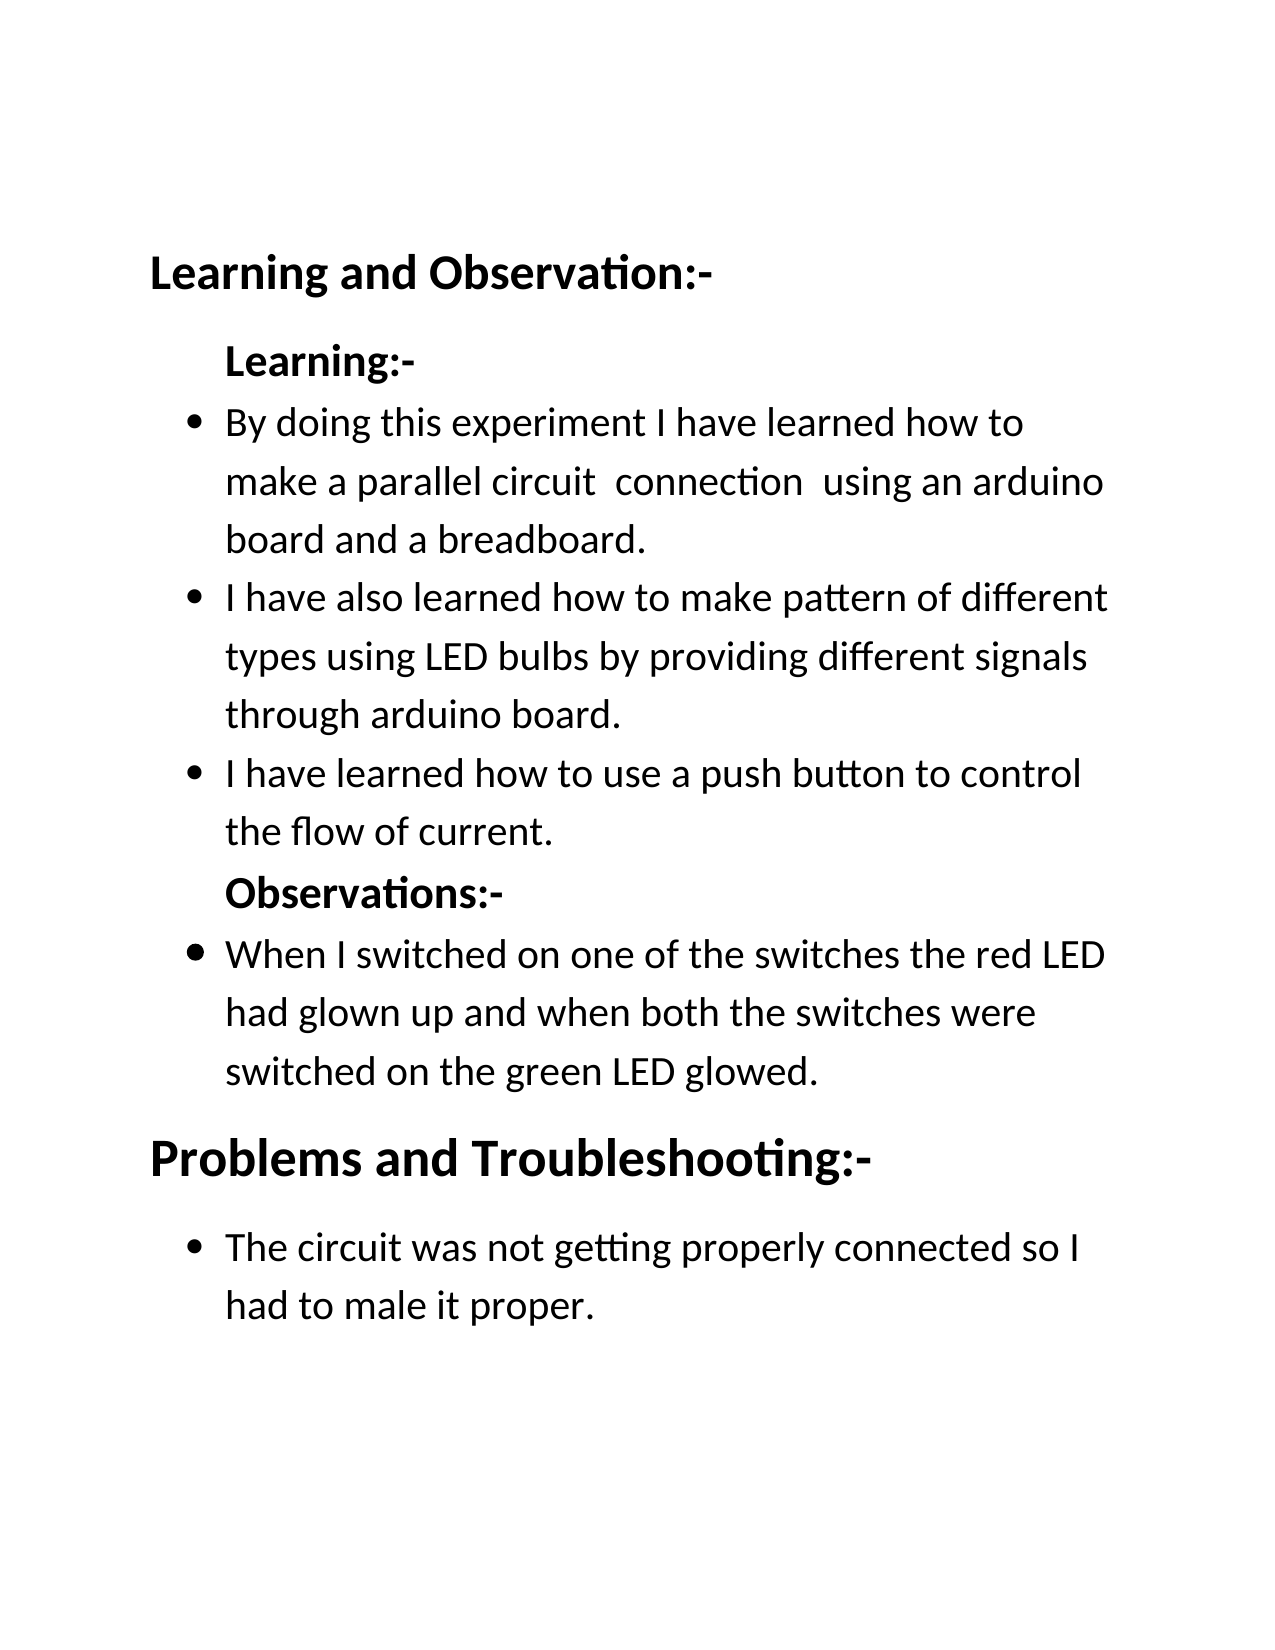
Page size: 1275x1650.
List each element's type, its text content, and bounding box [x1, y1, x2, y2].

text Learning and Observation:- [150, 241, 1125, 302]
text Problems and Troubleshooting:- [150, 1124, 1125, 1190]
list When I switched on one of the switches the red LED had glown up and when both the switches were switched on the green LED glowed. [187, 928, 1125, 1096]
list I have also learned how to make pattern of different types using LED bulbs by providing different signals through arduino board. [187, 571, 1125, 739]
list By doing this experiment I have learned how to make a parallel circuit connection using an arduino board and a breadboard. [187, 396, 1125, 564]
list I have learned how to use a push button to control the flow of current. [187, 747, 1125, 856]
list Observations:- [225, 864, 1125, 919]
list The circuit was not getting properly connected so I had to male it proper. [187, 1221, 1125, 1330]
list Learning:- [225, 332, 1125, 388]
